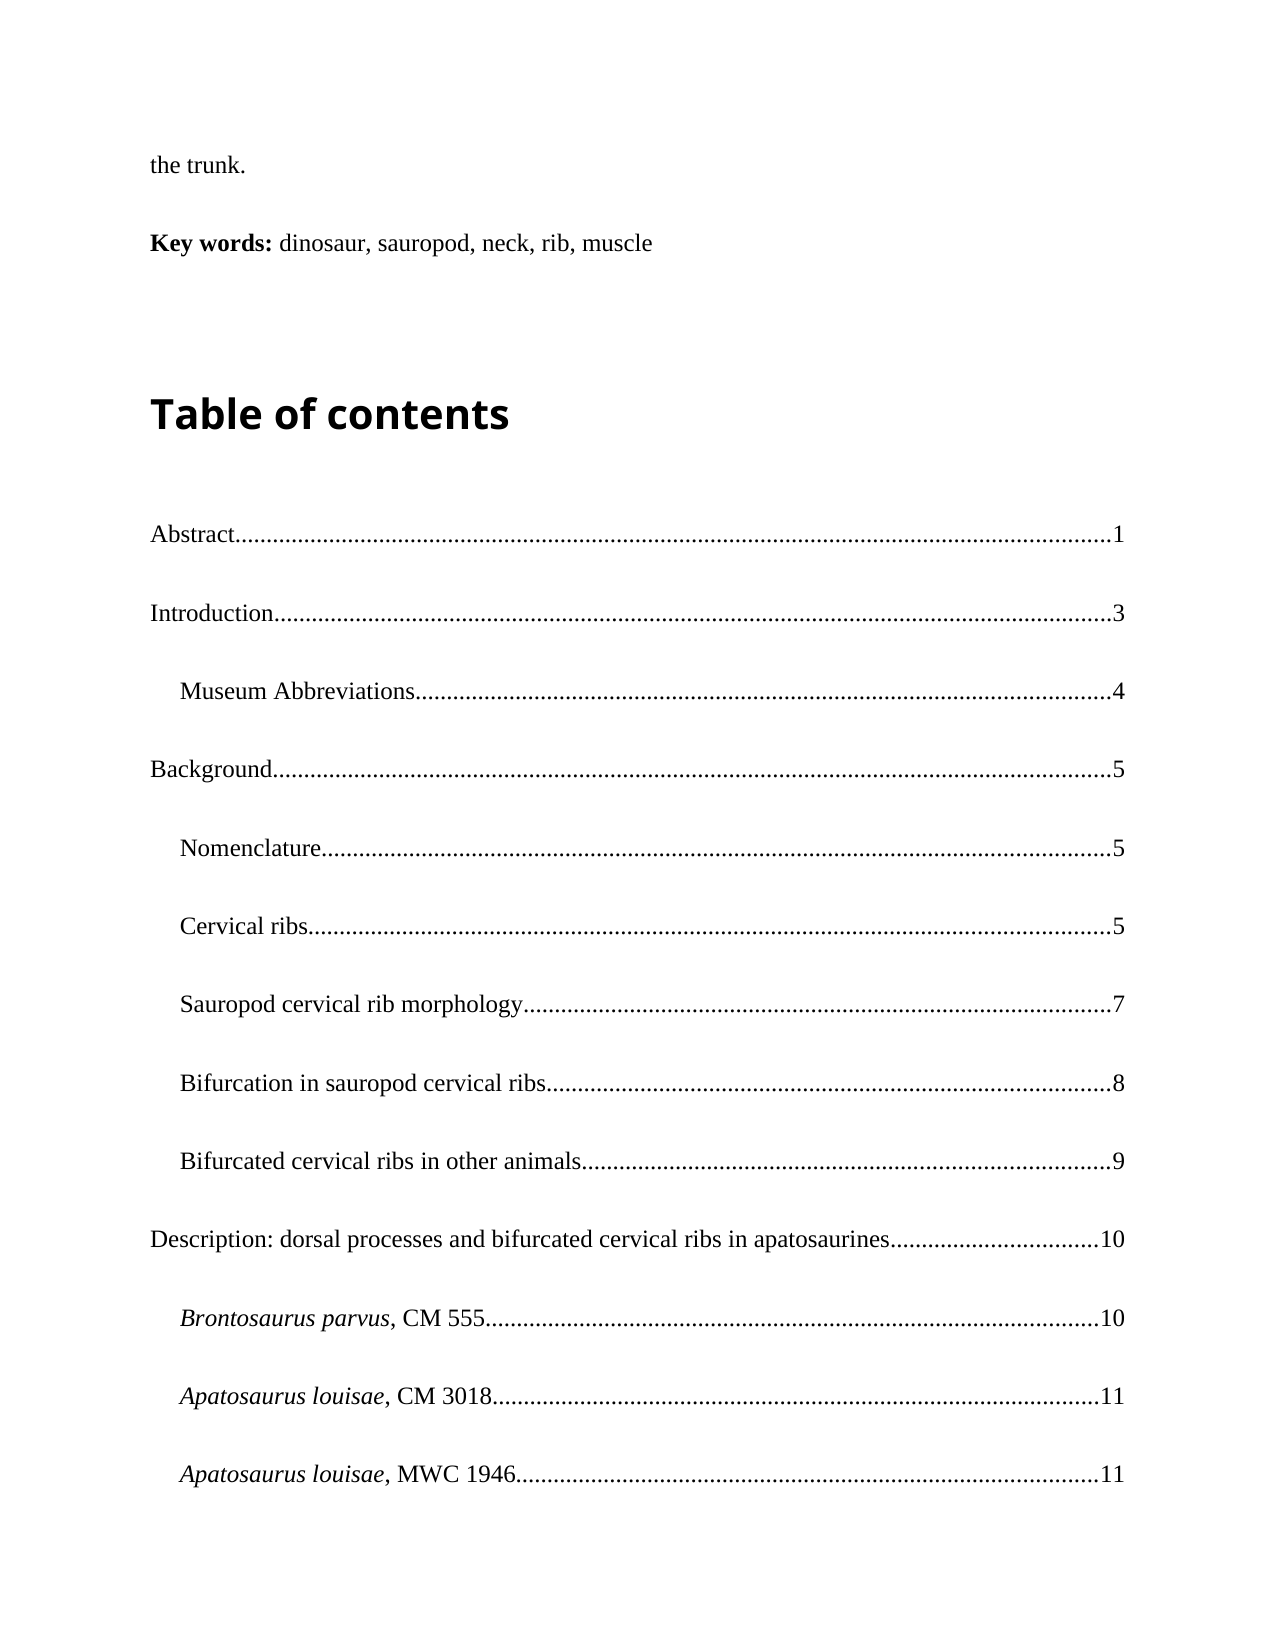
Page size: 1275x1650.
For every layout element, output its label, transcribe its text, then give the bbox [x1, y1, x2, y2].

text Key words: dinosaur, sauropod, neck, rib, muscle [150, 228, 1125, 257]
text Table of contents [150, 385, 1125, 442]
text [150, 150, 1125, 179]
